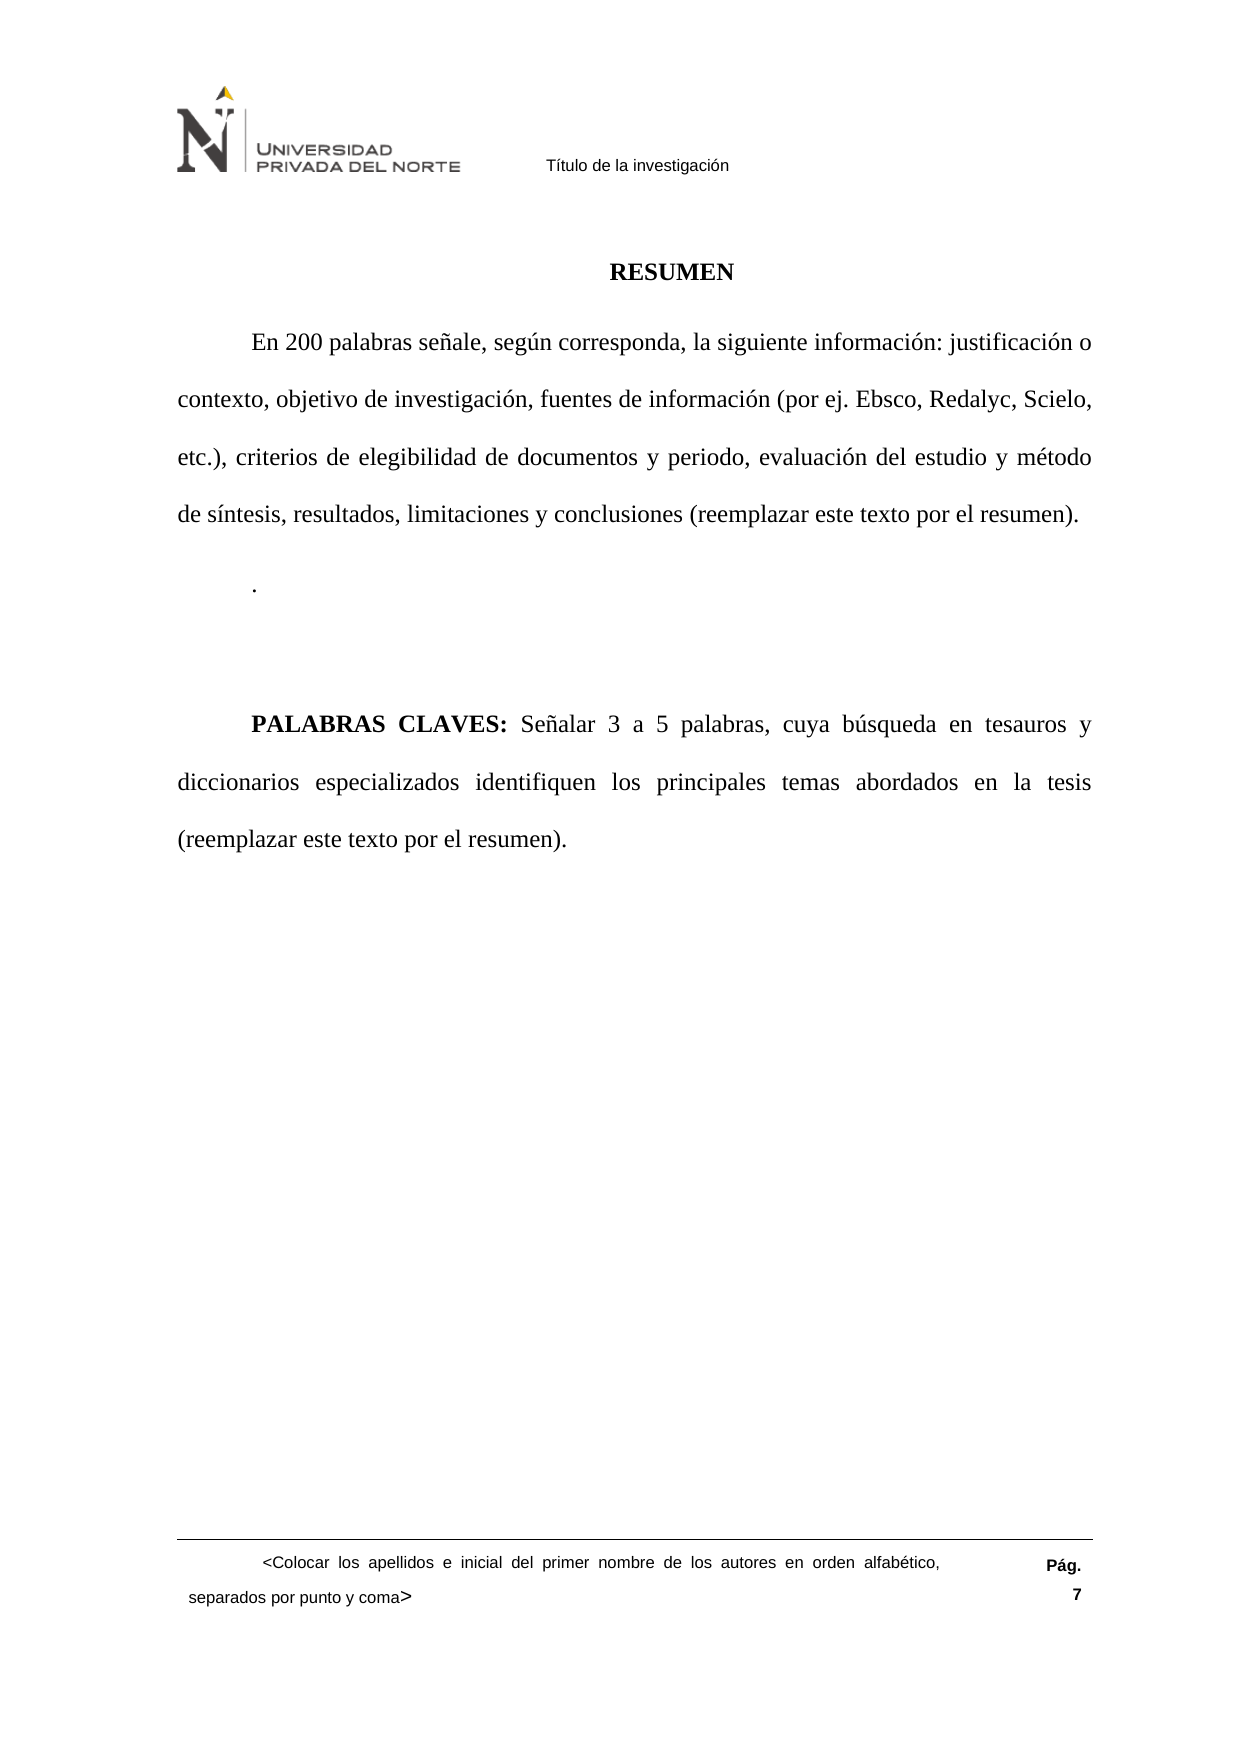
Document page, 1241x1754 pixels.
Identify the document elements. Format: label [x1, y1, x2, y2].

picture [177, 86, 462, 172]
